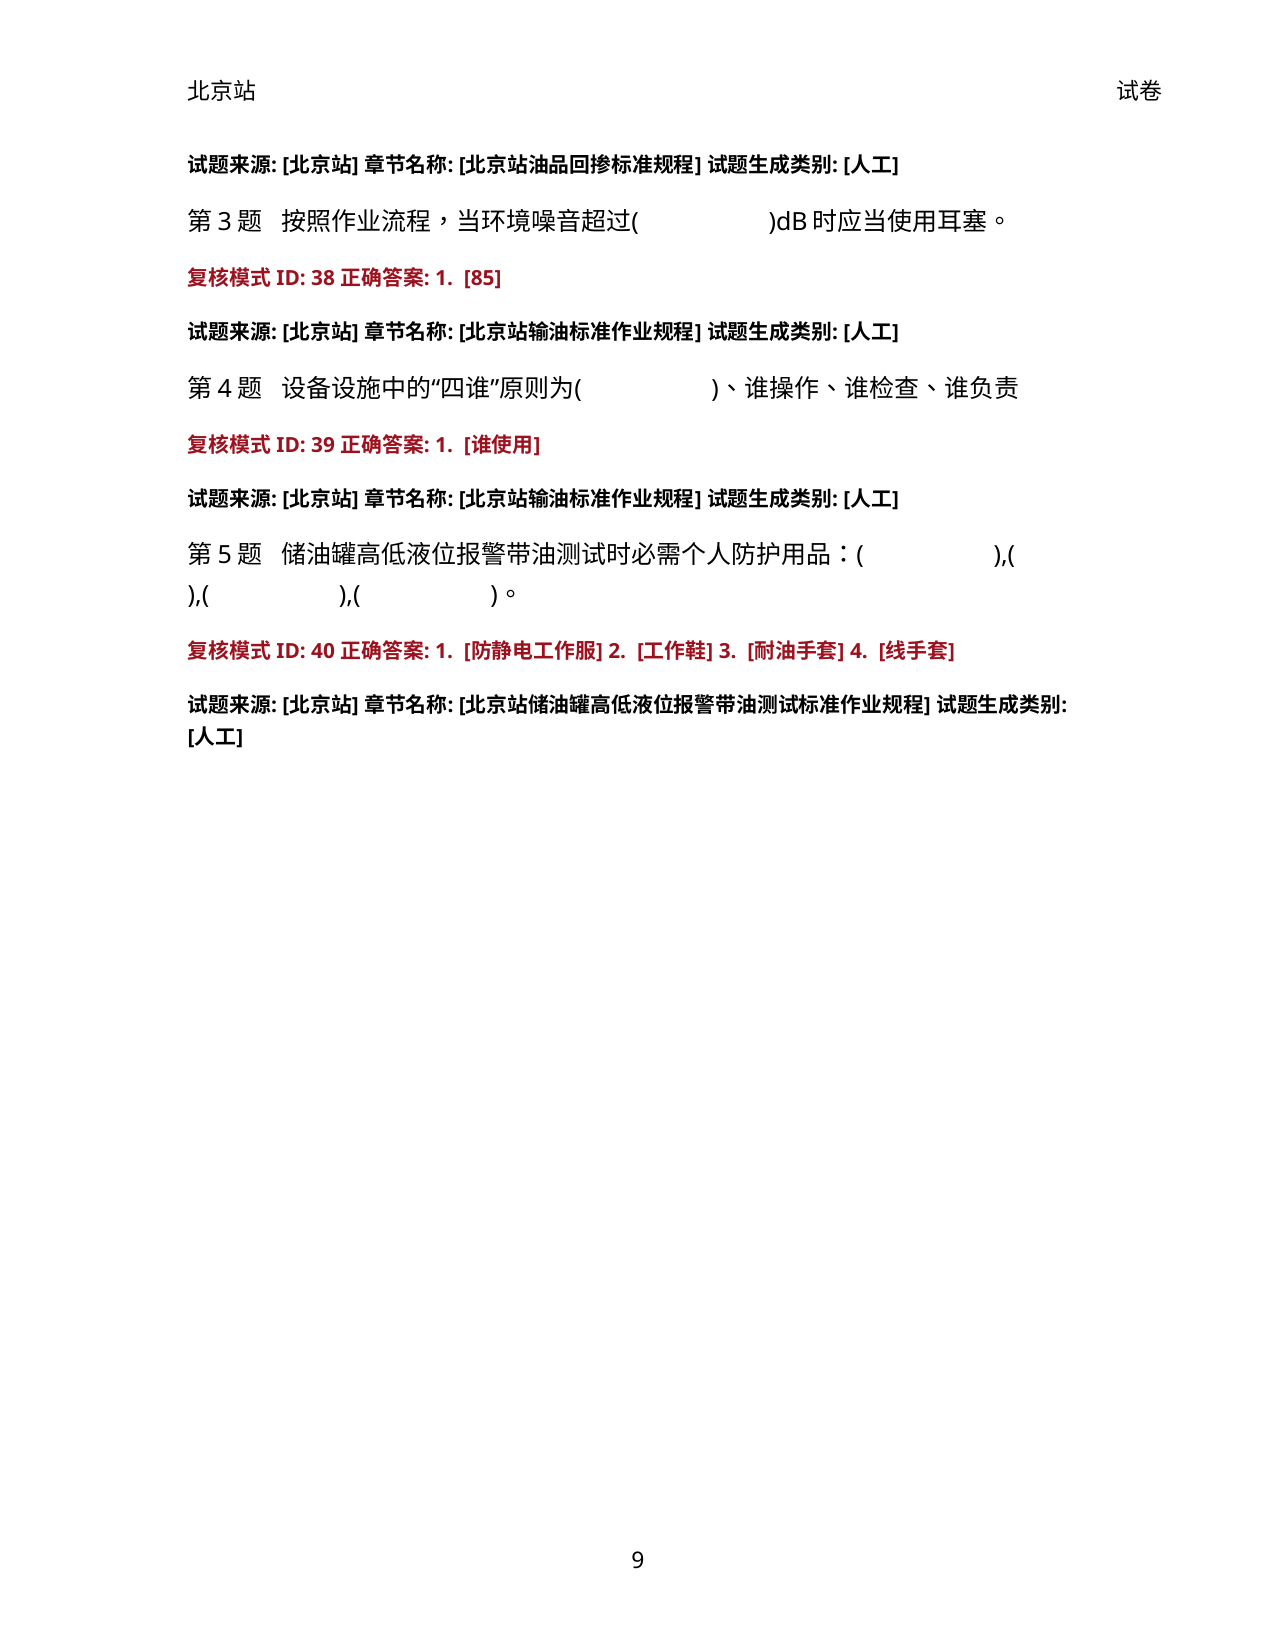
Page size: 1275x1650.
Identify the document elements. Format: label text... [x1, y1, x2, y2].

text 复核模式 ID: 38 正确答案: 1. [85] [187, 263, 1087, 292]
text 试题来源: [北京站] 章节名称: [北京站储油罐高低液位报警带油测试标准作业规程] 试题生成类别: [人工] [187, 690, 1087, 751]
text 第5题 储油罐高低液位报警带油测试时必需个人防护用品：( ),( ),( ),( )。 [187, 537, 1087, 610]
text 第4题 设备设施中的“四谁”原则为( )、谁操作、谁检查、谁负责 [187, 370, 1087, 404]
text 复核模式 ID: 39 正确答案: 1. [谁使用] [187, 430, 1087, 459]
text 试题来源: [北京站] 章节名称: [北京站油品回掺标准规程] 试题生成类别: [人工] [187, 150, 1087, 178]
text 第3题 按照作业流程，当环境噪音超过( )dB时应当使用耳塞。 [187, 203, 1087, 237]
text 试题来源: [北京站] 章节名称: [北京站输油标准作业规程] 试题生成类别: [人工] [187, 484, 1087, 512]
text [187, 317, 1087, 345]
text 复核模式 ID: 40 正确答案: 1. [防静电工作服] 2. [工作鞋] 3. [耐油手套] 4. [线手套] [187, 636, 1087, 665]
